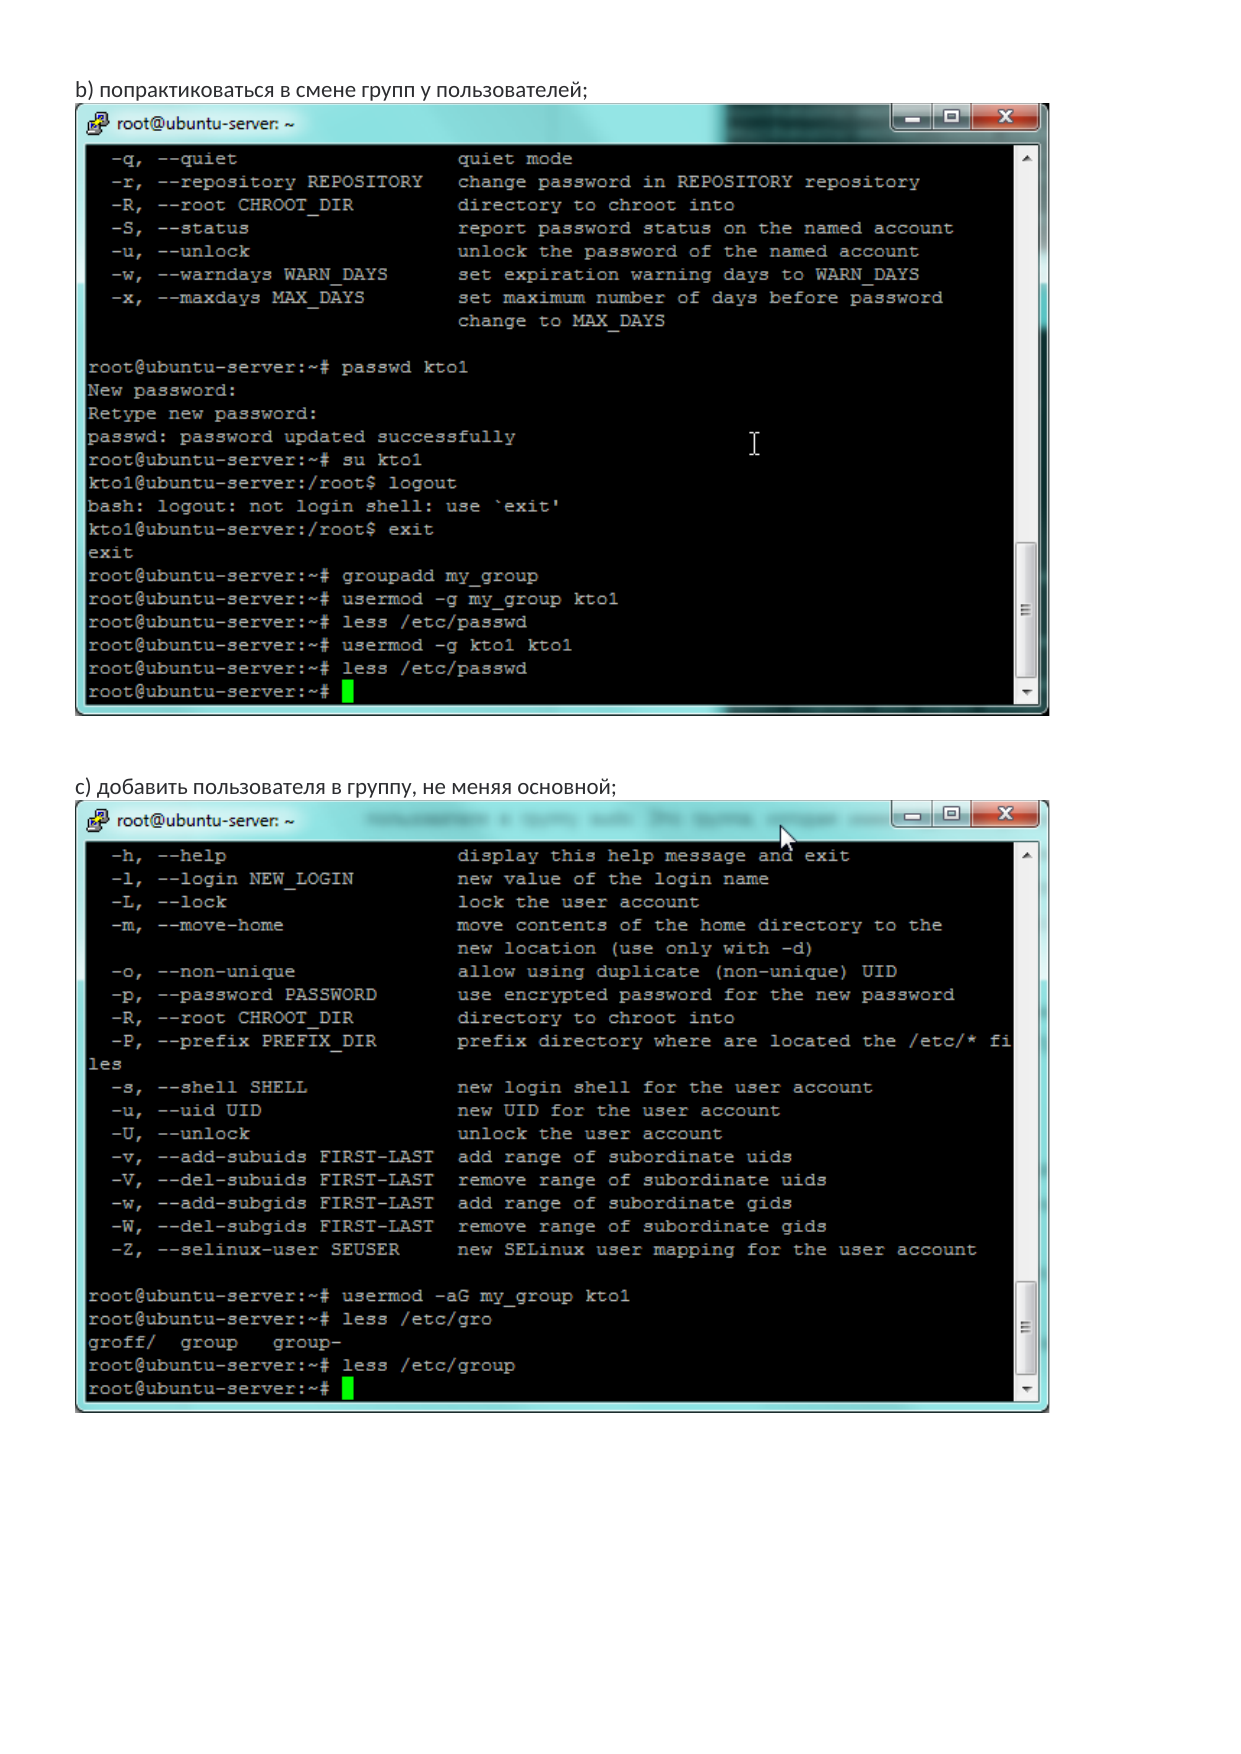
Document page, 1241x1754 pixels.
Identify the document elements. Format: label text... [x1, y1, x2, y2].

picture [75, 800, 1050, 1413]
text b) попрактиковаться в смене групп у пользователей; [75, 75, 1165, 103]
picture [75, 103, 1050, 716]
text c) добавить пользователя в группу, не меняя основной; [75, 772, 1165, 800]
